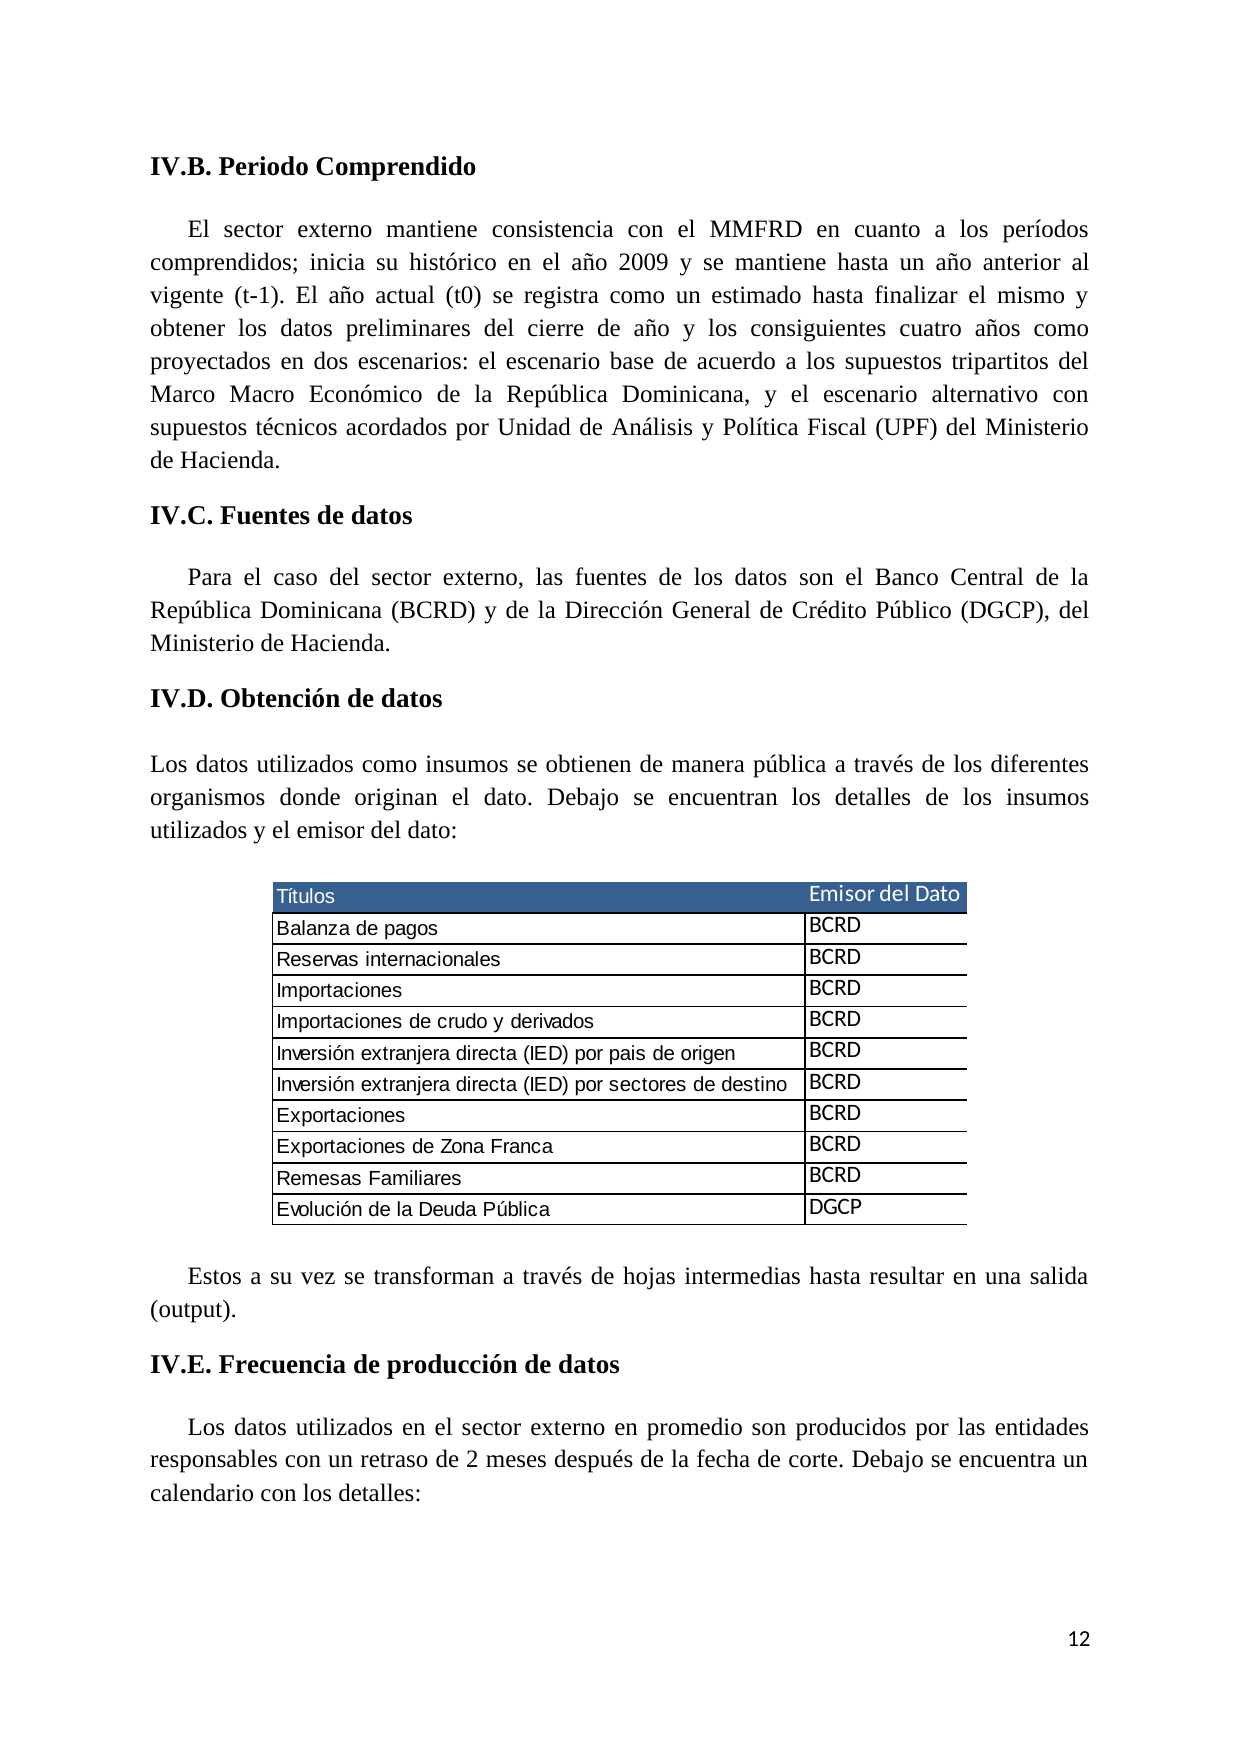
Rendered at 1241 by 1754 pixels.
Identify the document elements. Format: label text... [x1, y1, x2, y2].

text Los datos utilizados en el sector externo en promedio son producidos por las entidades responsables con un retraso de 2 meses después de la fecha de corte. Debajo se encuentra un calendario con los detalles: [150, 1412, 1090, 1506]
subtitle IV.E. Frecuencia de producción de datos [150, 1348, 1090, 1379]
subtitle IV.D. Obtención de datos [150, 682, 1090, 713]
text Estos a su vez se transforman a través de hojas intermedias hasta resultar en una salida (output). [150, 1261, 1090, 1323]
subtitle IV.B. Periodo Comprendido [150, 150, 1090, 181]
subtitle IV.C. Fuentes de datos [150, 499, 1090, 530]
text El sector externo mantiene consistencia con el MMFRD en cuanto a los períodos comprendidos; inicia su histórico en el año 2009 y se mantiene hasta un año anterior al vigente (t-1). El año actual (t0) se registra como un estimado hasta finalizar el mismo y obtener los datos preliminares del cierre de año y los consiguientes cuatro años como proyectados en dos escenarios: el escenario base de acuerdo a los supuestos tripartitos del Marco Macro Económico de la República Dominicana, y el escenario alternativo con supuestos técnicos acordados por Unidad de Análisis y Política Fiscal (UPF) del Ministerio de Hacienda. [150, 214, 1090, 474]
text Los datos utilizados como insumos se obtienen de manera pública a través de los diferentes organismos donde originan el dato. Debajo se encuentran los detalles de los insumos utilizados y el emisor del dato: [150, 718, 1090, 843]
text Para el caso del sector externo, las fuentes de los datos son el Banco Central de la República Dominicana (BCRD) y de la Dirección General de Crédito Público (DGCP), del Ministerio de Hacienda. [150, 562, 1090, 657]
